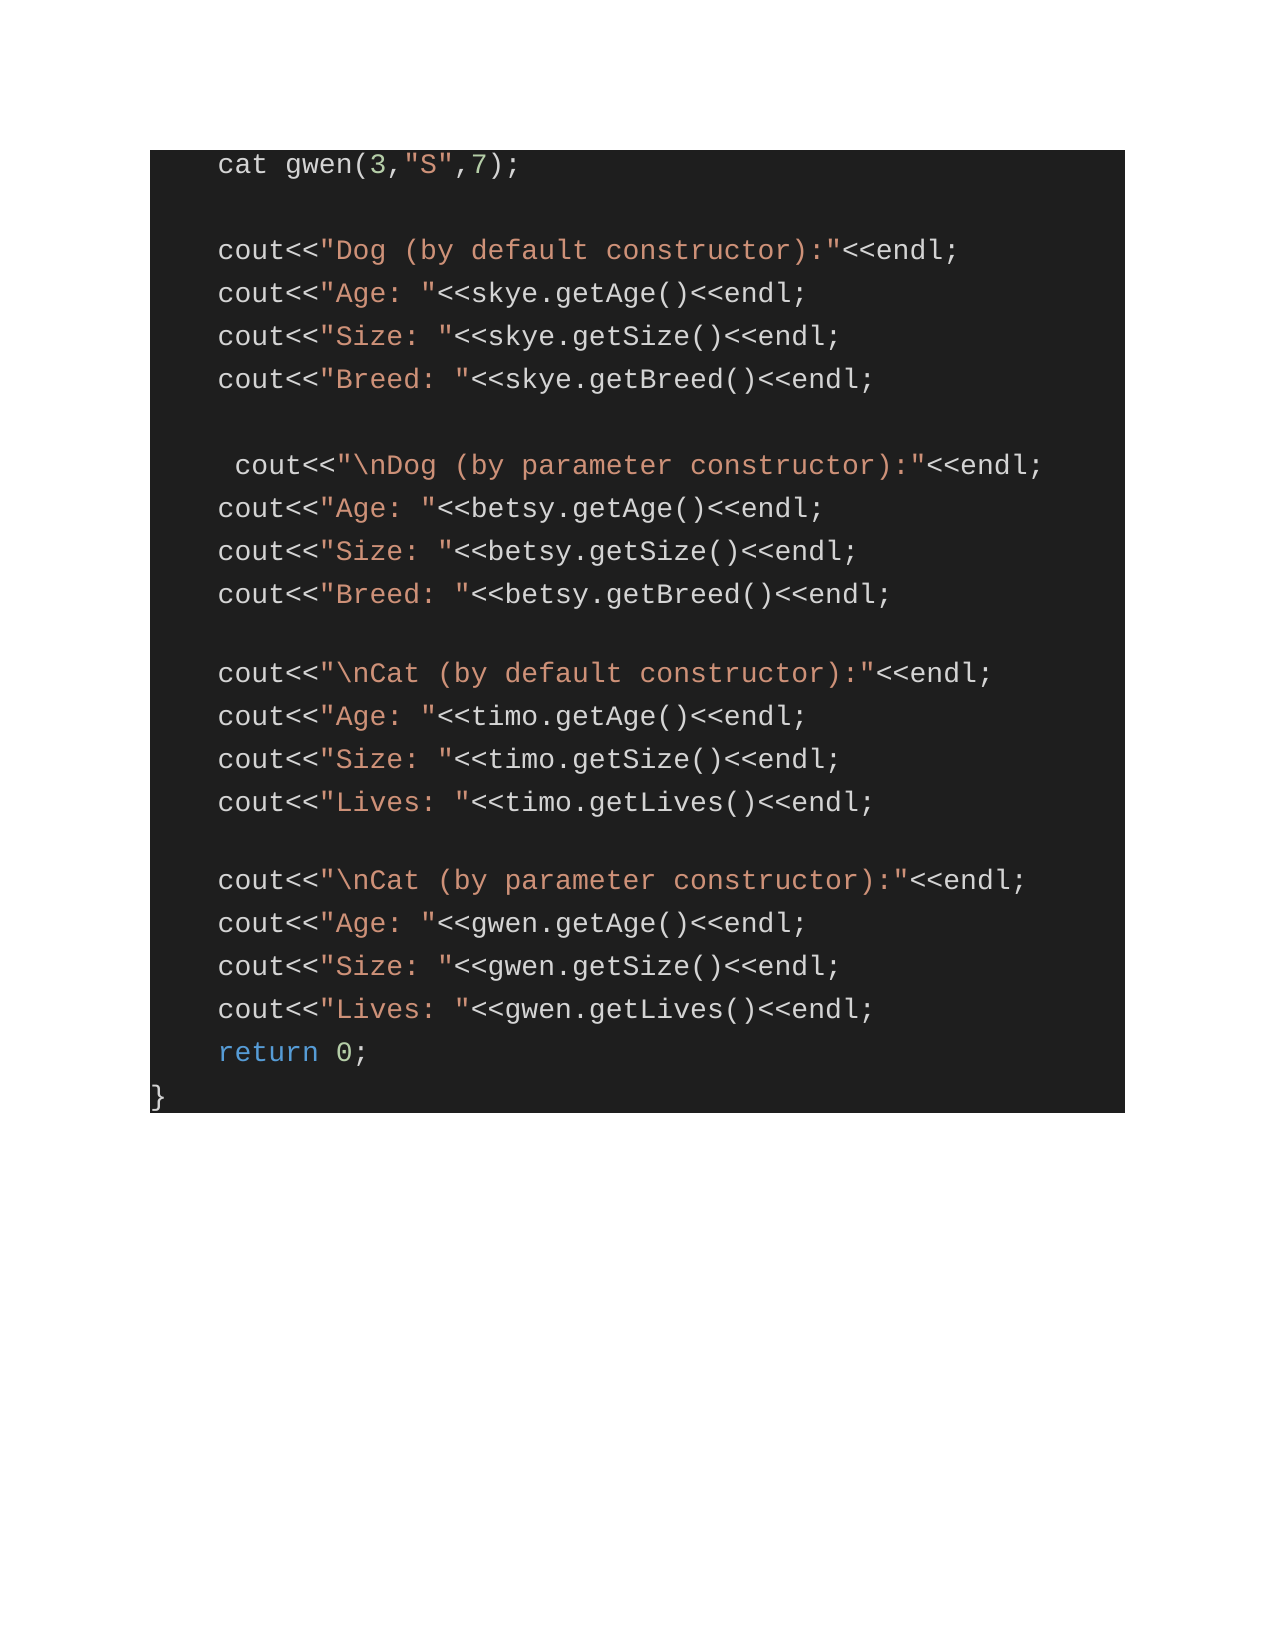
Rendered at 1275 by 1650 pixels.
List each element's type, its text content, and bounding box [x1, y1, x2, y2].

text cout<<"Age: "<<betsy.getAge()<<endl; [150, 494, 1125, 526]
text cat gwen(3,"S",7); [150, 150, 1125, 182]
text cout<<"Size: "<<skye.getSize()<<endl; [150, 322, 1125, 354]
text return 0; [150, 1038, 1125, 1070]
text cout<<"Age: "<<skye.getAge()<<endl; [150, 279, 1125, 311]
text cout<<"Breed: "<<skye.getBreed()<<endl; [150, 365, 1125, 397]
text cout<<"Breed: "<<betsy.getBreed()<<endl; [150, 580, 1125, 612]
text cout<<"\nCat (by default constructor):"<<endl; [150, 659, 1125, 691]
text cout<<"Size: "<<timo.getSize()<<endl; [150, 745, 1125, 777]
text cout<<"\nDog (by parameter constructor):"<<endl; [150, 451, 1125, 483]
text cout<<"Lives: "<<gwen.getLives()<<endl; [150, 995, 1125, 1027]
text cout<<"Size: "<<betsy.getSize()<<endl; [150, 537, 1125, 569]
text cout<<"Age: "<<gwen.getAge()<<endl; [150, 909, 1125, 941]
text cout<<"Dog (by default constructor):"<<endl; [150, 236, 1125, 268]
text cout<<"Size: "<<gwen.getSize()<<endl; [150, 952, 1125, 984]
text cout<<"Age: "<<timo.getAge()<<endl; [150, 702, 1125, 734]
text cout<<"Lives: "<<timo.getLives()<<endl; [150, 788, 1125, 820]
text } [150, 1081, 1125, 1113]
text cout<<"\nCat (by parameter constructor):"<<endl; [150, 866, 1125, 898]
